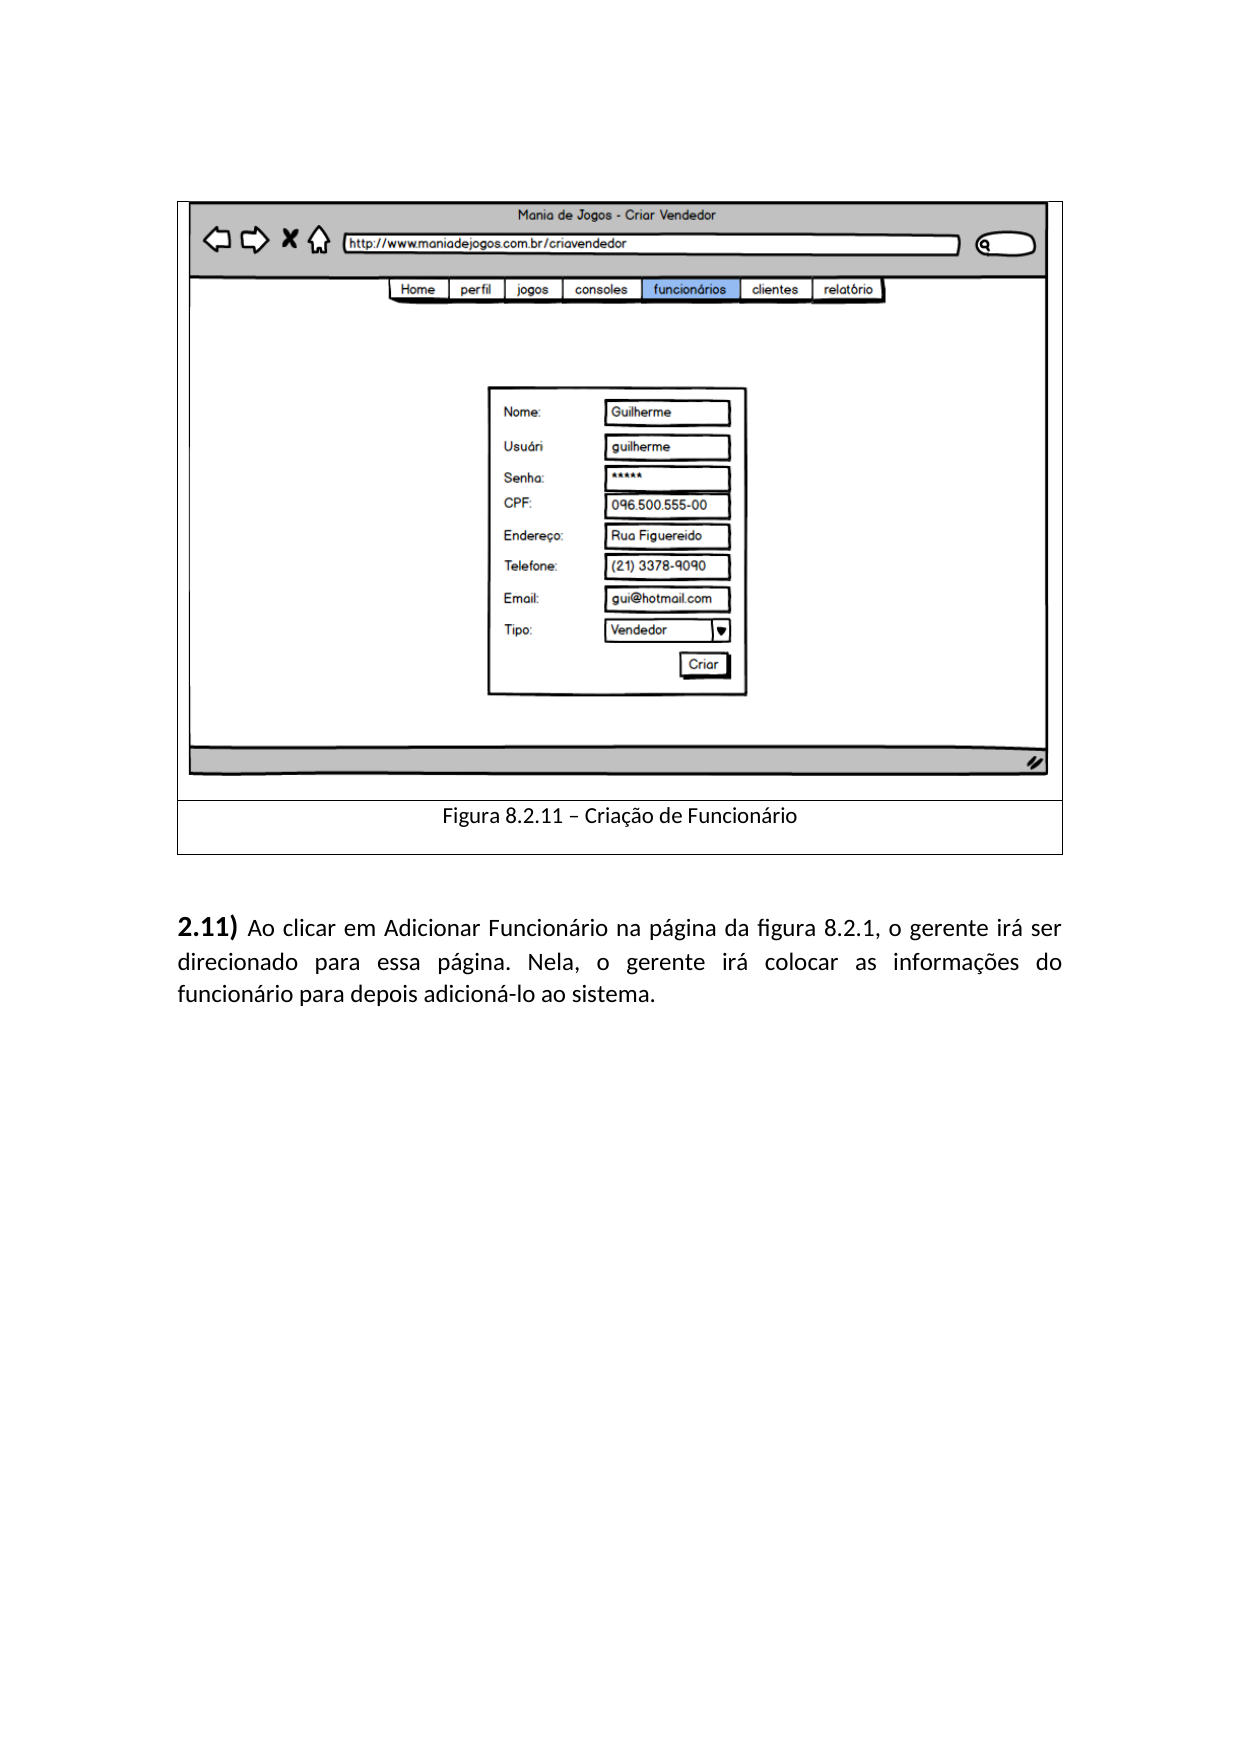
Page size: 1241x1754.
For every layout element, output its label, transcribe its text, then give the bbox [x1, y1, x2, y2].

table_header [178, 202, 1062, 800]
table_cell Figura 8.2.11 – Criação de Funcionário [178, 801, 1062, 853]
picture [188, 201, 1049, 776]
text 2.11) Ao clicar em Adicionar Funcionário na página da figura 8.2.1, o gerente irá ser direcionado para essa página. Nela, o gerente irá colocar as informações do funcionário para depois adicioná-lo ao sistema. [177, 908, 1063, 1009]
